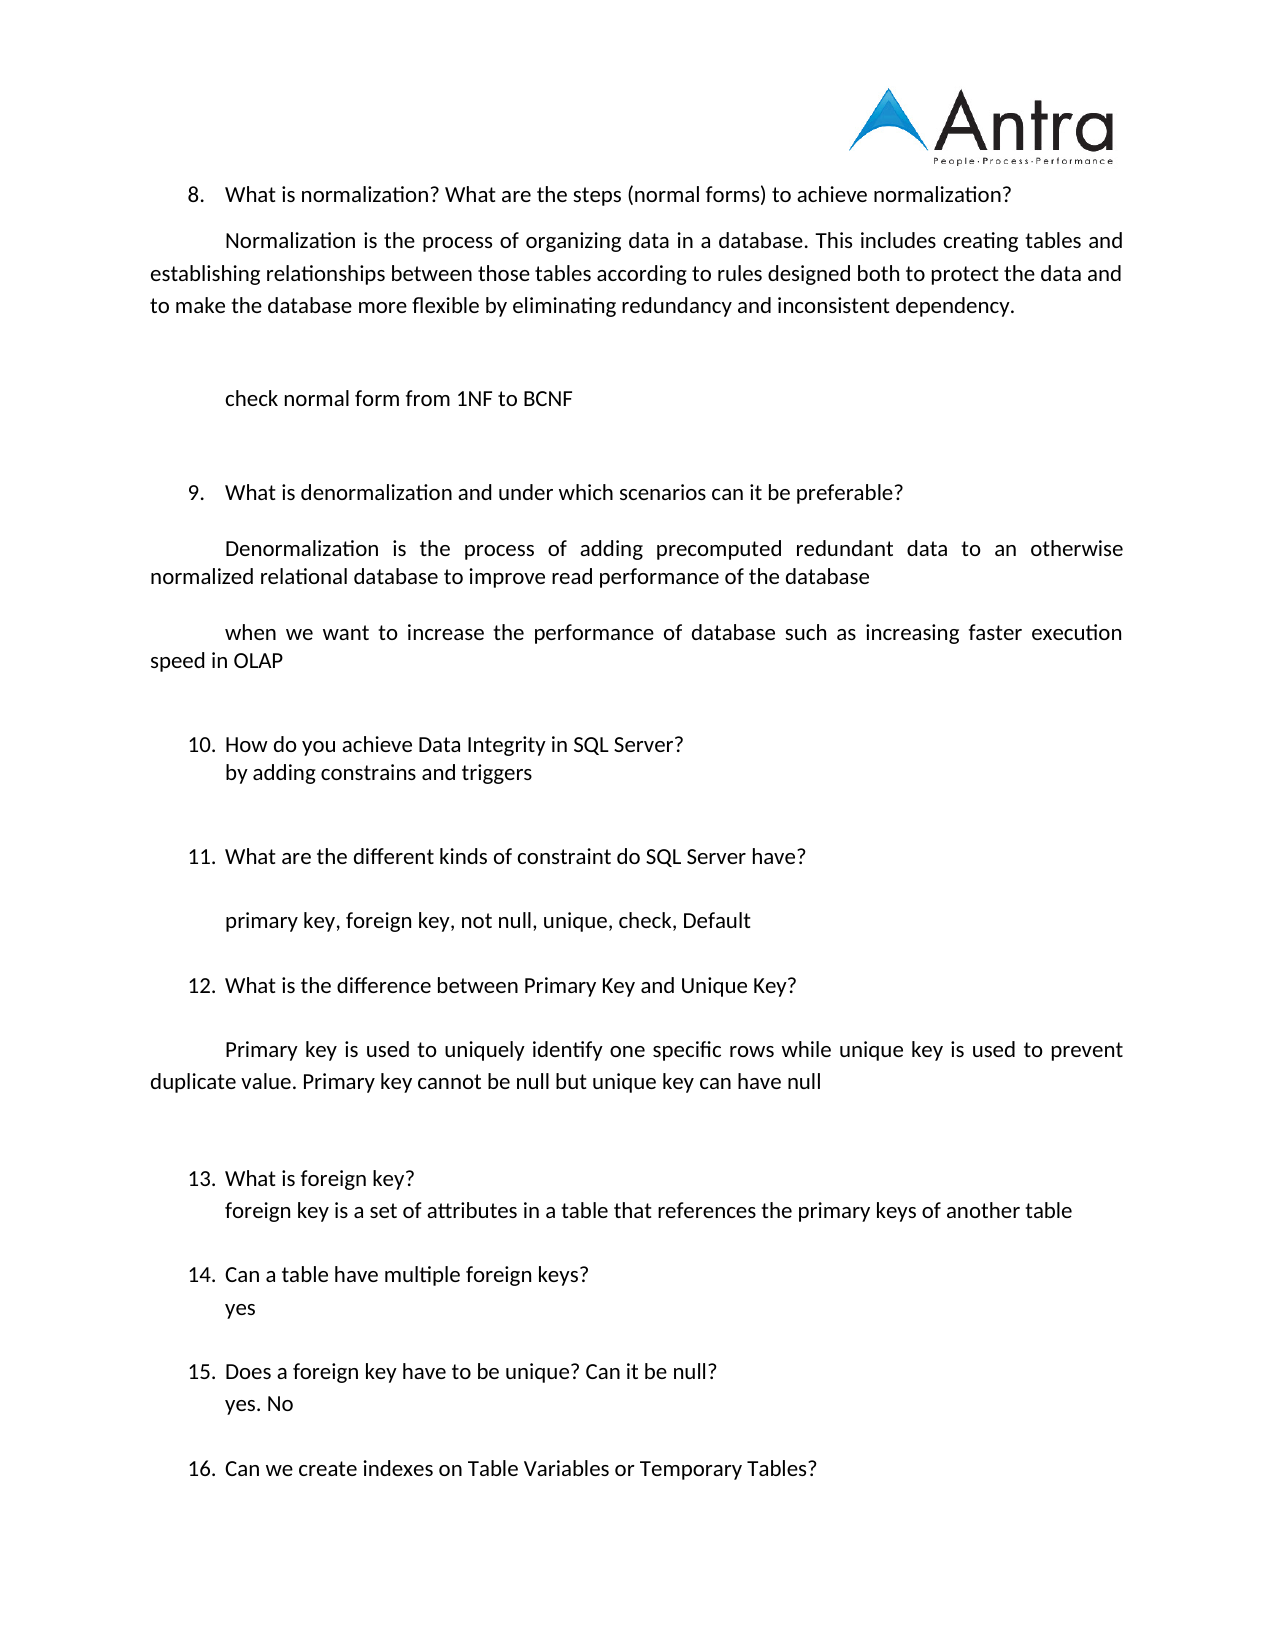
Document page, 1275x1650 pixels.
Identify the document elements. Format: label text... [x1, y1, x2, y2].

text Denormalization is the process of adding precomputed redundant data to an otherwise normalized relational database to improve read performance of the database [150, 534, 1125, 590]
text when we want to increase the performance of database such as increasing faster execution speed in OLAP [150, 618, 1125, 674]
list Does a foreign key have to be unique? Can it be null? [187, 1357, 1125, 1385]
text yes [150, 1293, 1125, 1321]
picture [837, 75, 1125, 180]
list What are the different kinds of constraint do SQL Server have? [187, 842, 1125, 870]
list What is normalization? What are the steps (normal forms) to achieve normalization? [187, 180, 1125, 208]
text yes. No [150, 1389, 1125, 1417]
text by adding constrains and triggers [150, 758, 1125, 786]
text Primary key is used to uniquely identify one specific rows while unique key is used to prevent duplicate value. Primary key cannot be null but unique key can have null [150, 1035, 1125, 1096]
text check normal form from 1NF to BCNF [150, 384, 1125, 412]
text foreign key is a set of attributes in a table that references the primary keys of another table [150, 1196, 1125, 1224]
list What is foreign key? [187, 1164, 1125, 1192]
text primary key, foreign key, not null, unique, check, Default [150, 907, 1125, 934]
text Normalization is the process of organizing data in a database. This includes creating tables and establishing relationships between those tables according to rules designed both to protect the data and to make the database more flexible by eliminating redundancy and inconsistent dependency. [150, 226, 1125, 319]
list Can a table have multiple foreign keys? [187, 1261, 1125, 1289]
list What is denormalization and under which scenarios can it be preferable? [187, 478, 1125, 506]
list What is the difference between Primary Key and Unique Key? [187, 971, 1125, 999]
list Can we create indexes on Table Variables or Temporary Tables? [187, 1454, 1125, 1482]
list How do you achieve Data Integrity in SQL Server? [187, 730, 1125, 758]
